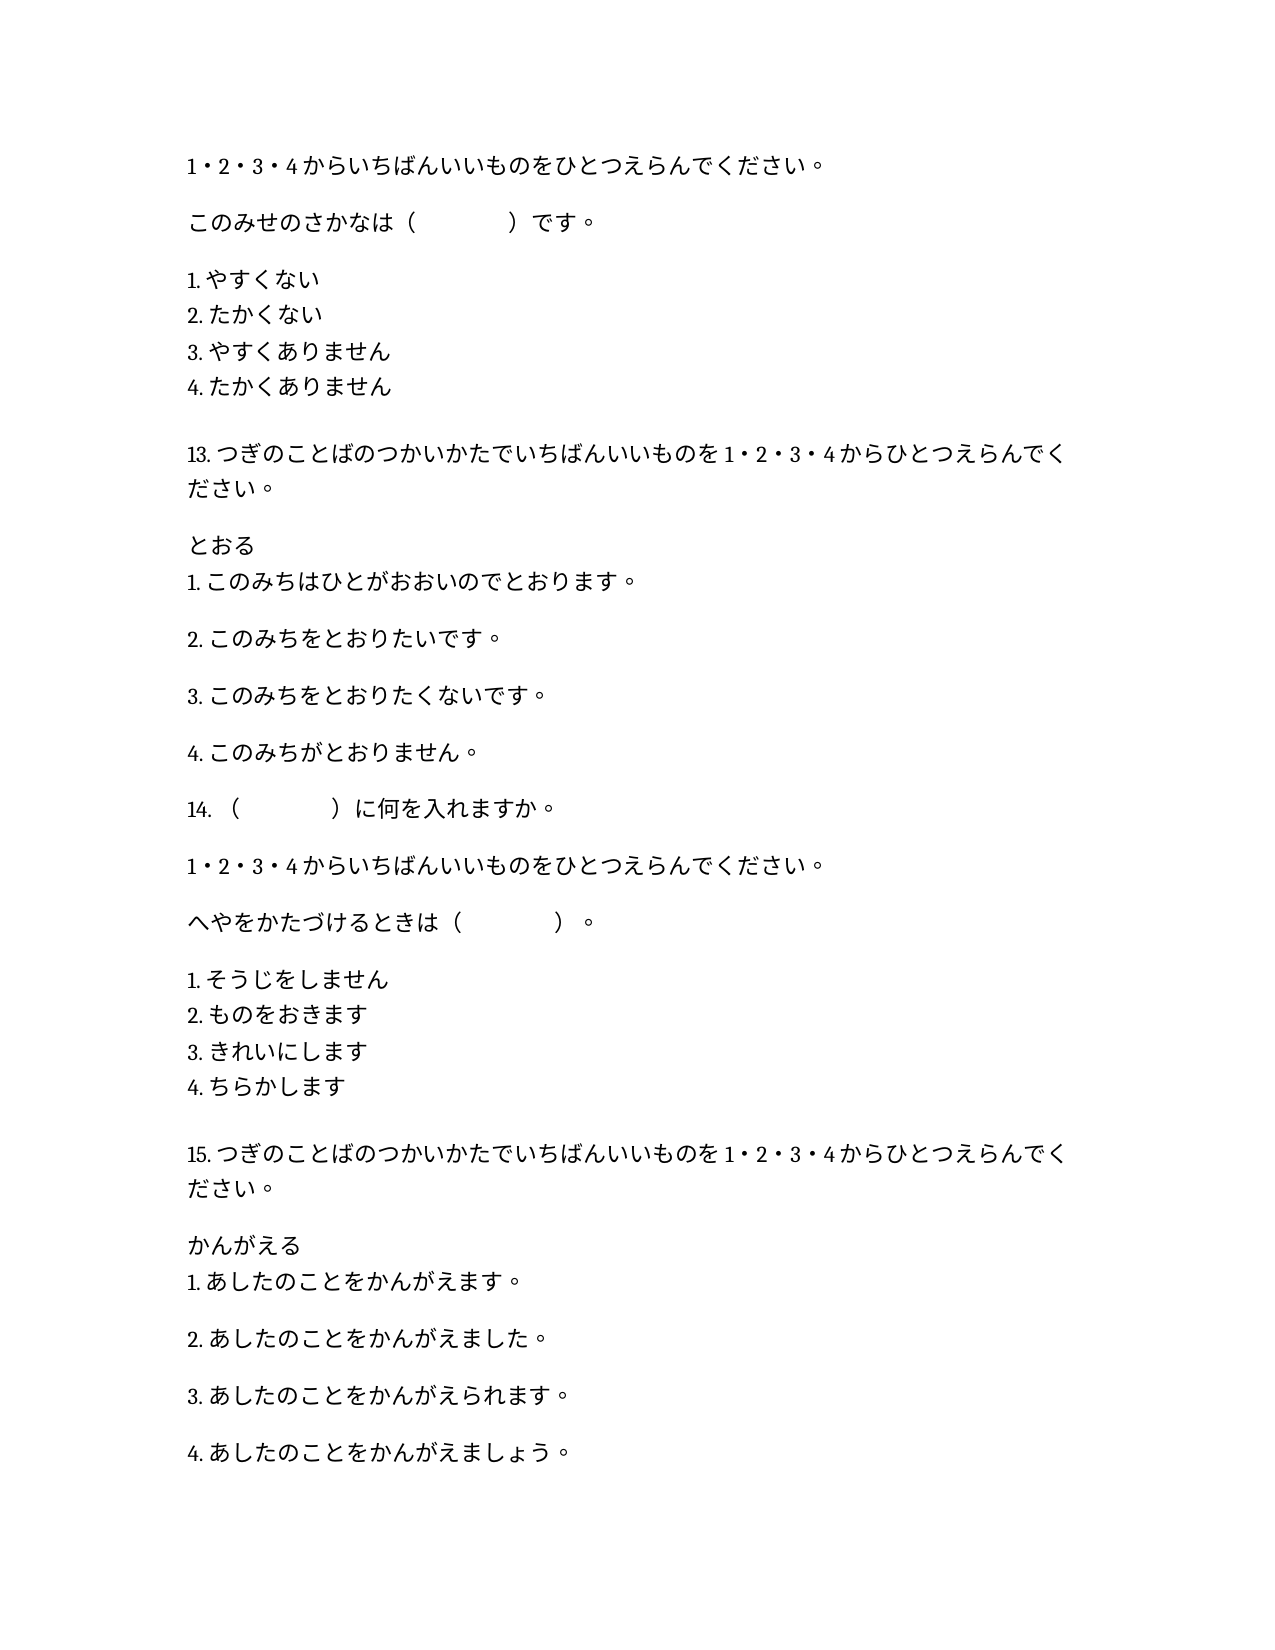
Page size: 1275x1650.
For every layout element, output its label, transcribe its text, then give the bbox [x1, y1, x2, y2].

text 1. そうじをしません 2. ものをおきます 3. きれいにします 4. ちらかします 15. つぎのことばのつかいかたでいちばんいいものを1・2・3・4からひとつえらんでください。 [187, 963, 1087, 1205]
text 1・2・3・4からいちばんいいものをひとつえらんでください。 [187, 150, 1087, 181]
text とおる 1. このみちはひとがおおいのでとおります。 [187, 530, 1087, 597]
text 14. （ ）に何を入れますか。 [187, 793, 1087, 824]
text 4. このみちがとおりません。 [187, 736, 1087, 768]
text かんがえる 1. あしたのことをかんがえます。 [187, 1230, 1087, 1297]
text 4. あしたのことをかんがえましょう。 [187, 1436, 1087, 1468]
text 3. あしたのことをかんがえられます。 [187, 1380, 1087, 1411]
text このみせのさかなは（ ）です。 [187, 207, 1087, 238]
text 1・2・3・4からいちばんいいものをひとつえらんでください。 [187, 850, 1087, 881]
text 1. やすくない 2. たかくない 3. やすくありません 4. たかくありません 13. つぎのことばのつかいかたでいちばんいいものを1・2・3・4からひとつえらんでください。 [187, 263, 1087, 505]
text 2. このみちをとおりたいです。 [187, 623, 1087, 654]
text 3. このみちをとおりたくないです。 [187, 680, 1087, 711]
text 2. あしたのことをかんがえました。 [187, 1323, 1087, 1354]
text へやをかたづけるときは（ ）。 [187, 907, 1087, 938]
